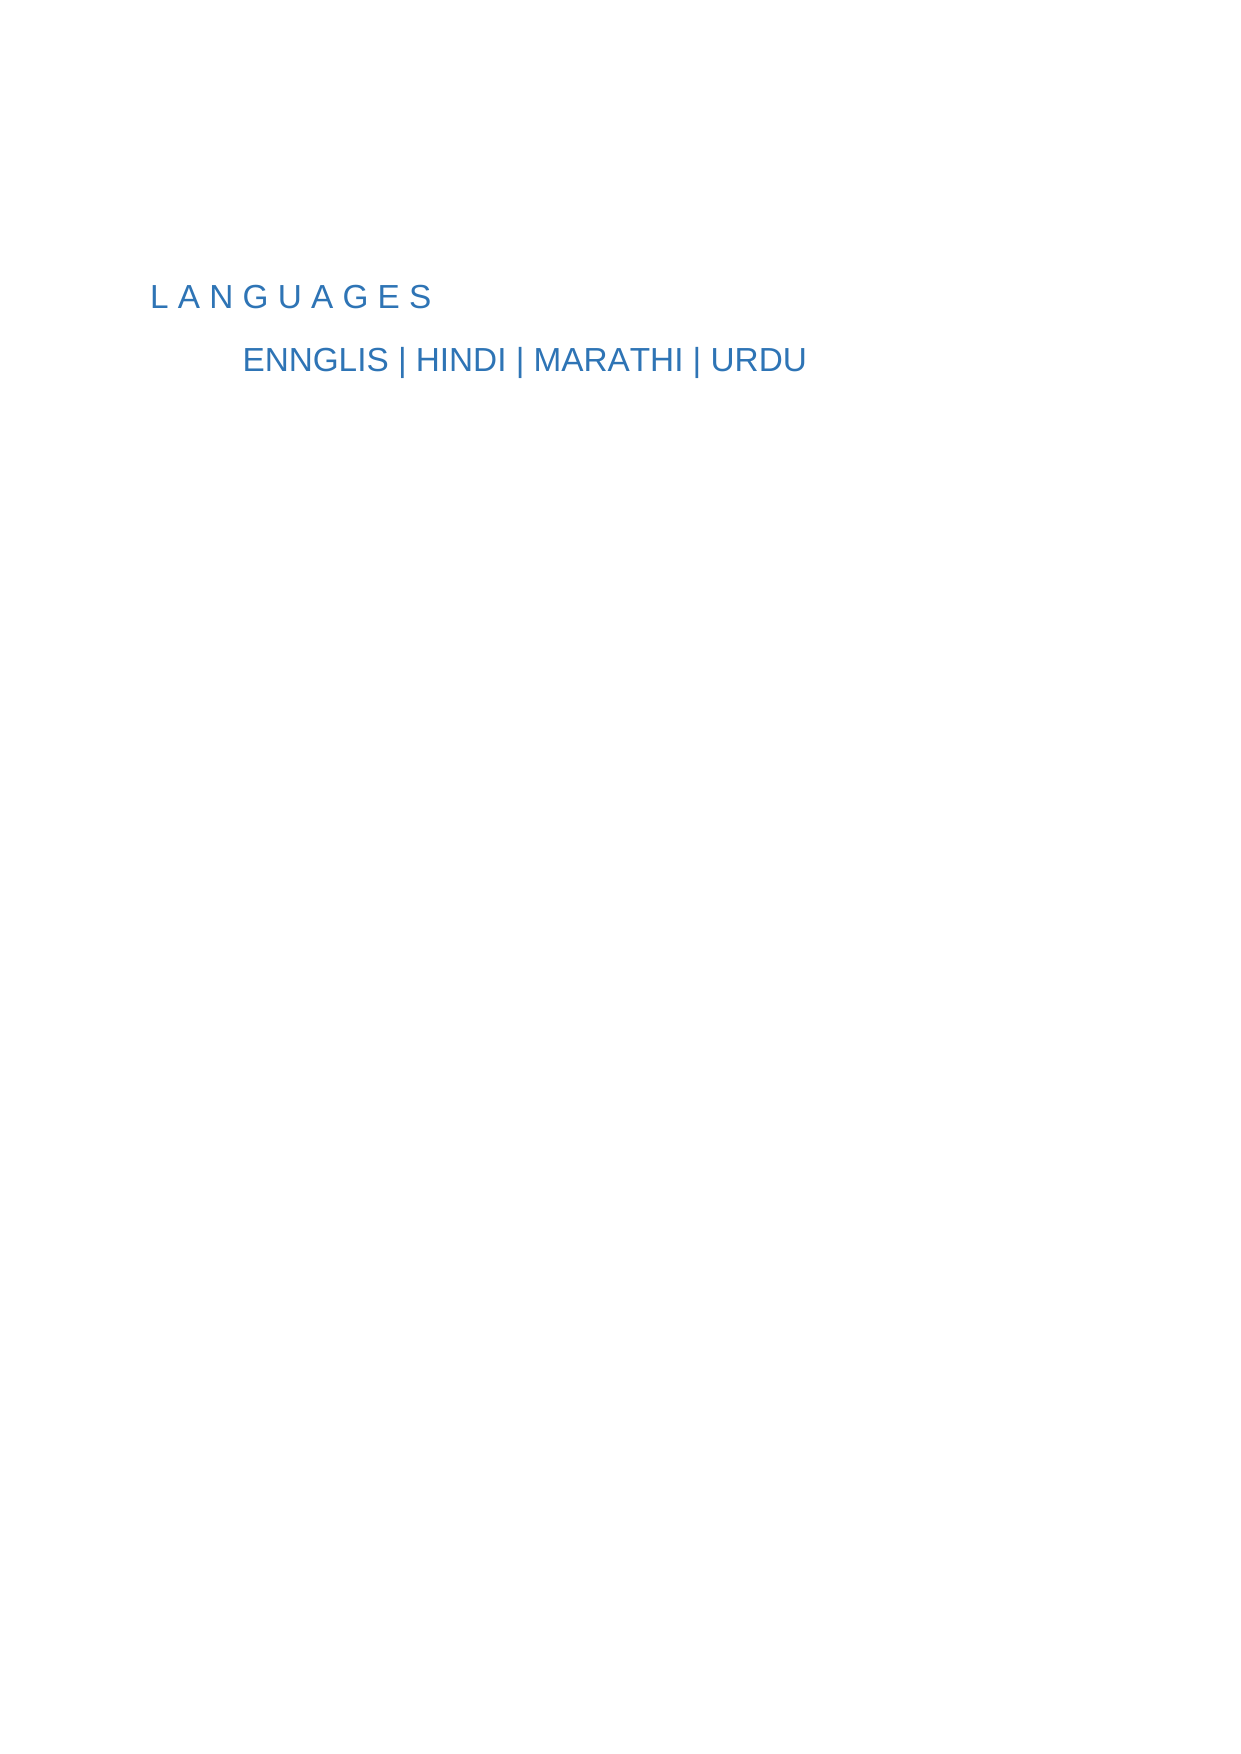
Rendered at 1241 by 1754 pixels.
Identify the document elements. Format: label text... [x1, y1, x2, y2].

subtitle L A N G U A G E S [150, 277, 1090, 315]
subtitle ENNGLIS | HINDI | MARATHI | URDU [150, 340, 1090, 379]
